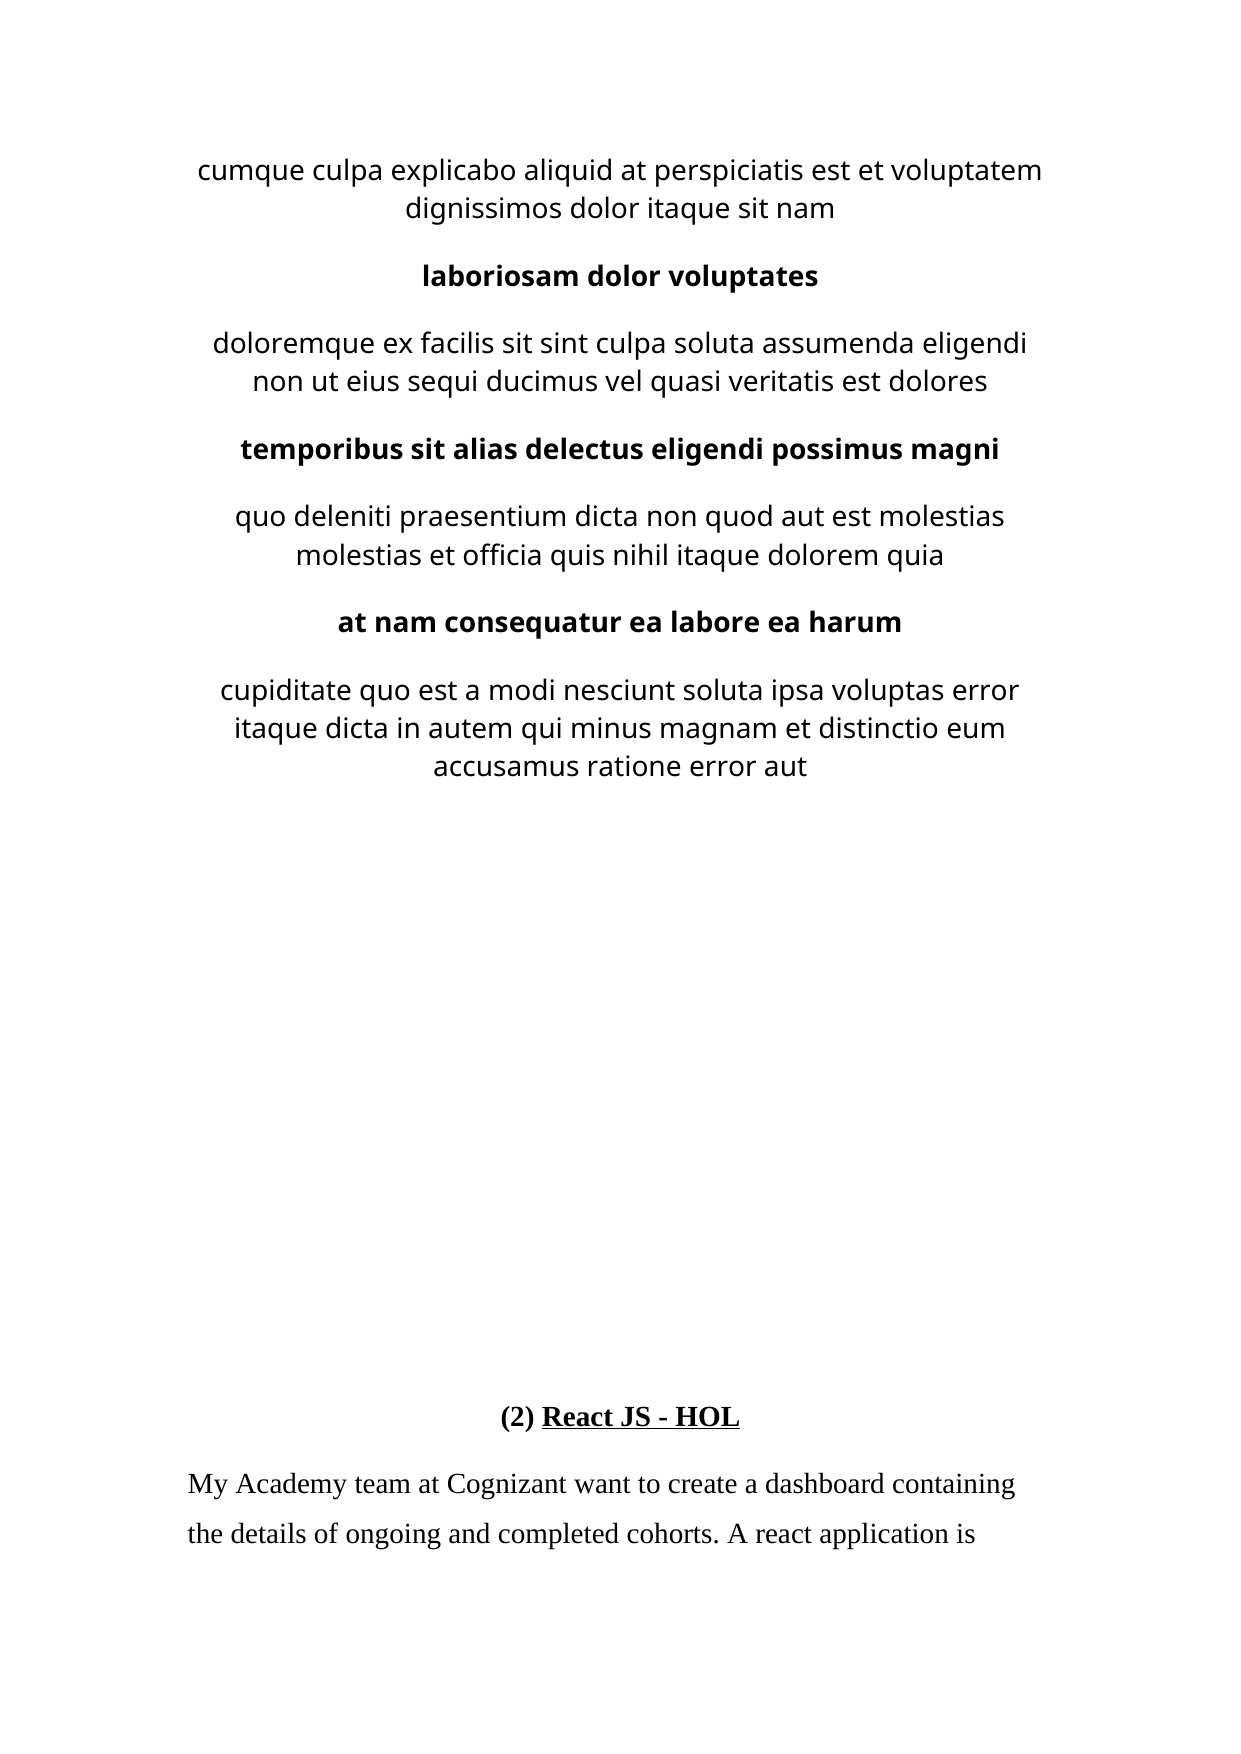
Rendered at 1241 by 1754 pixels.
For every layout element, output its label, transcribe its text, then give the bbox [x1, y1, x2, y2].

text laboriosam dolor voluptates [187, 256, 1053, 294]
text at nam consequatur ea labore ea harum [187, 602, 1053, 641]
list React JS - HOL [187, 1399, 1053, 1432]
text cupiditate quo est a modi nesciunt soluta ipsa voluptas error itaque dicta in autem qui minus magnam et distinctio eum accusamus ratione error aut [187, 670, 1053, 785]
text temporibus sit alias delectus eligendi possimus magni [187, 429, 1053, 467]
text doloremque ex facilis sit sint culpa soluta assumenda eligendi non ut eius sequi ducimus vel quasi veritatis est dolores [187, 323, 1053, 400]
text quo deleniti praesentium dicta non quod aut est molestias molestias et officia quis nihil itaque dolorem quia [187, 497, 1053, 573]
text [187, 1466, 1053, 1550]
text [187, 150, 1053, 227]
